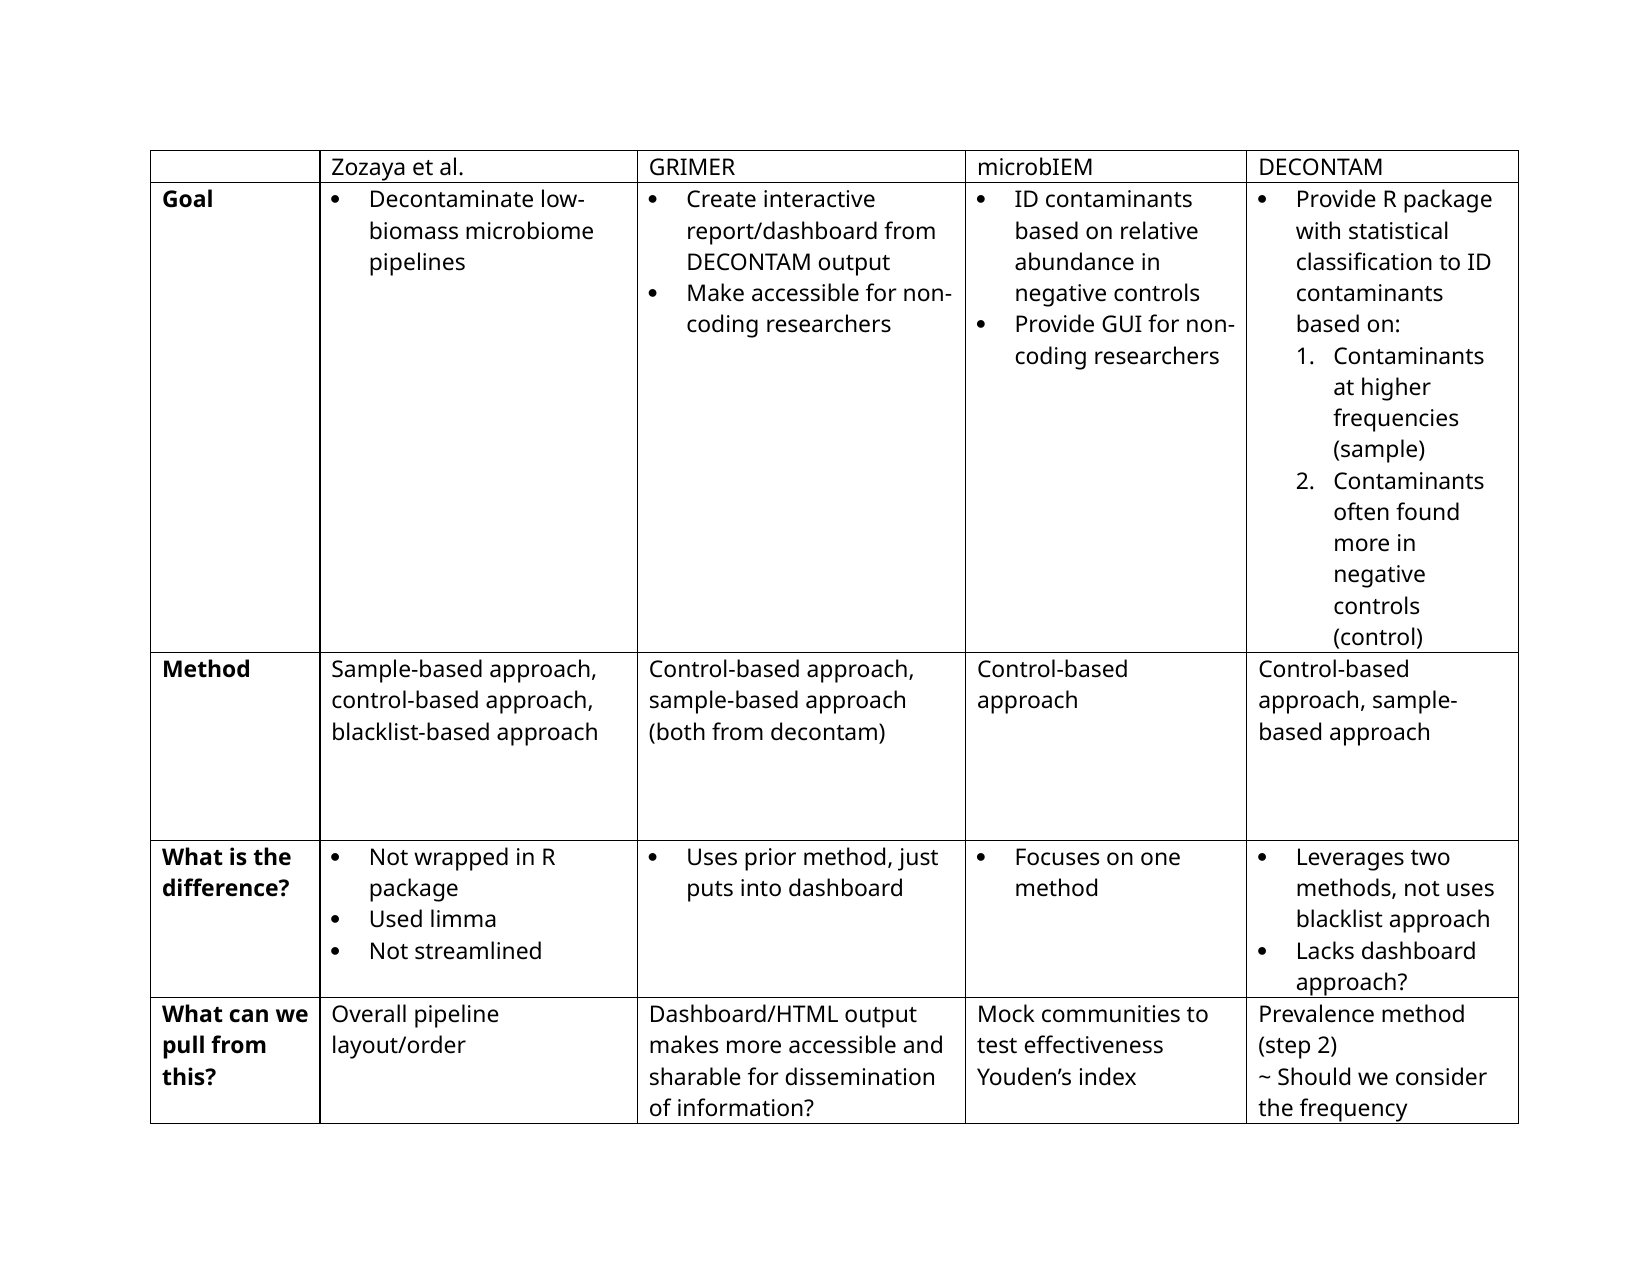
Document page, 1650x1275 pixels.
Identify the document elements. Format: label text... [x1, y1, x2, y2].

table_cell Not wrapped in R package Used limma Not streamlined [321, 841, 637, 997]
table_cell Leverages two methods, not uses blacklist approach Lacks dashboard approach? [1247, 841, 1518, 997]
table_cell Focuses on one method [966, 841, 1246, 997]
table_cell Sample-based approach, control-based approach, blacklist-based approach [321, 653, 637, 840]
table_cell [1247, 998, 1518, 1123]
table_cell Method [151, 653, 319, 840]
table_header DECONTAM [1247, 151, 1518, 182]
table_cell Control-based approach, sample-based approach [1247, 653, 1518, 840]
table_header microbIEM [966, 151, 1246, 182]
table_cell What is the difference? [151, 841, 319, 997]
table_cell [638, 998, 965, 1123]
table_cell Goal [151, 183, 319, 652]
table_header [151, 151, 319, 182]
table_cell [321, 998, 637, 1123]
table_cell ID contaminants based on relative abundance in negative controls Provide GUI for non-coding researchers [966, 183, 1246, 652]
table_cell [966, 998, 1246, 1123]
table_header GRIMER [638, 151, 965, 182]
table_cell Decontaminate low-biomass microbiome pipelines [321, 183, 637, 652]
table_cell Provide R package with statistical classification to ID contaminants based on: Contaminants at higher frequencies (sample) Contaminants often found more in negative controls (control) [1247, 183, 1518, 652]
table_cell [151, 998, 319, 1123]
table_cell Uses prior method, just puts into dashboard [638, 841, 965, 997]
table_cell Control-based approach, sample-based approach (both from decontam) [638, 653, 965, 840]
table_cell Control-based approach [966, 653, 1246, 840]
table_cell Create interactive report/dashboard from DECONTAM output Make accessible for non-coding researchers [638, 183, 965, 652]
table_header Zozaya et al. [321, 151, 637, 182]
